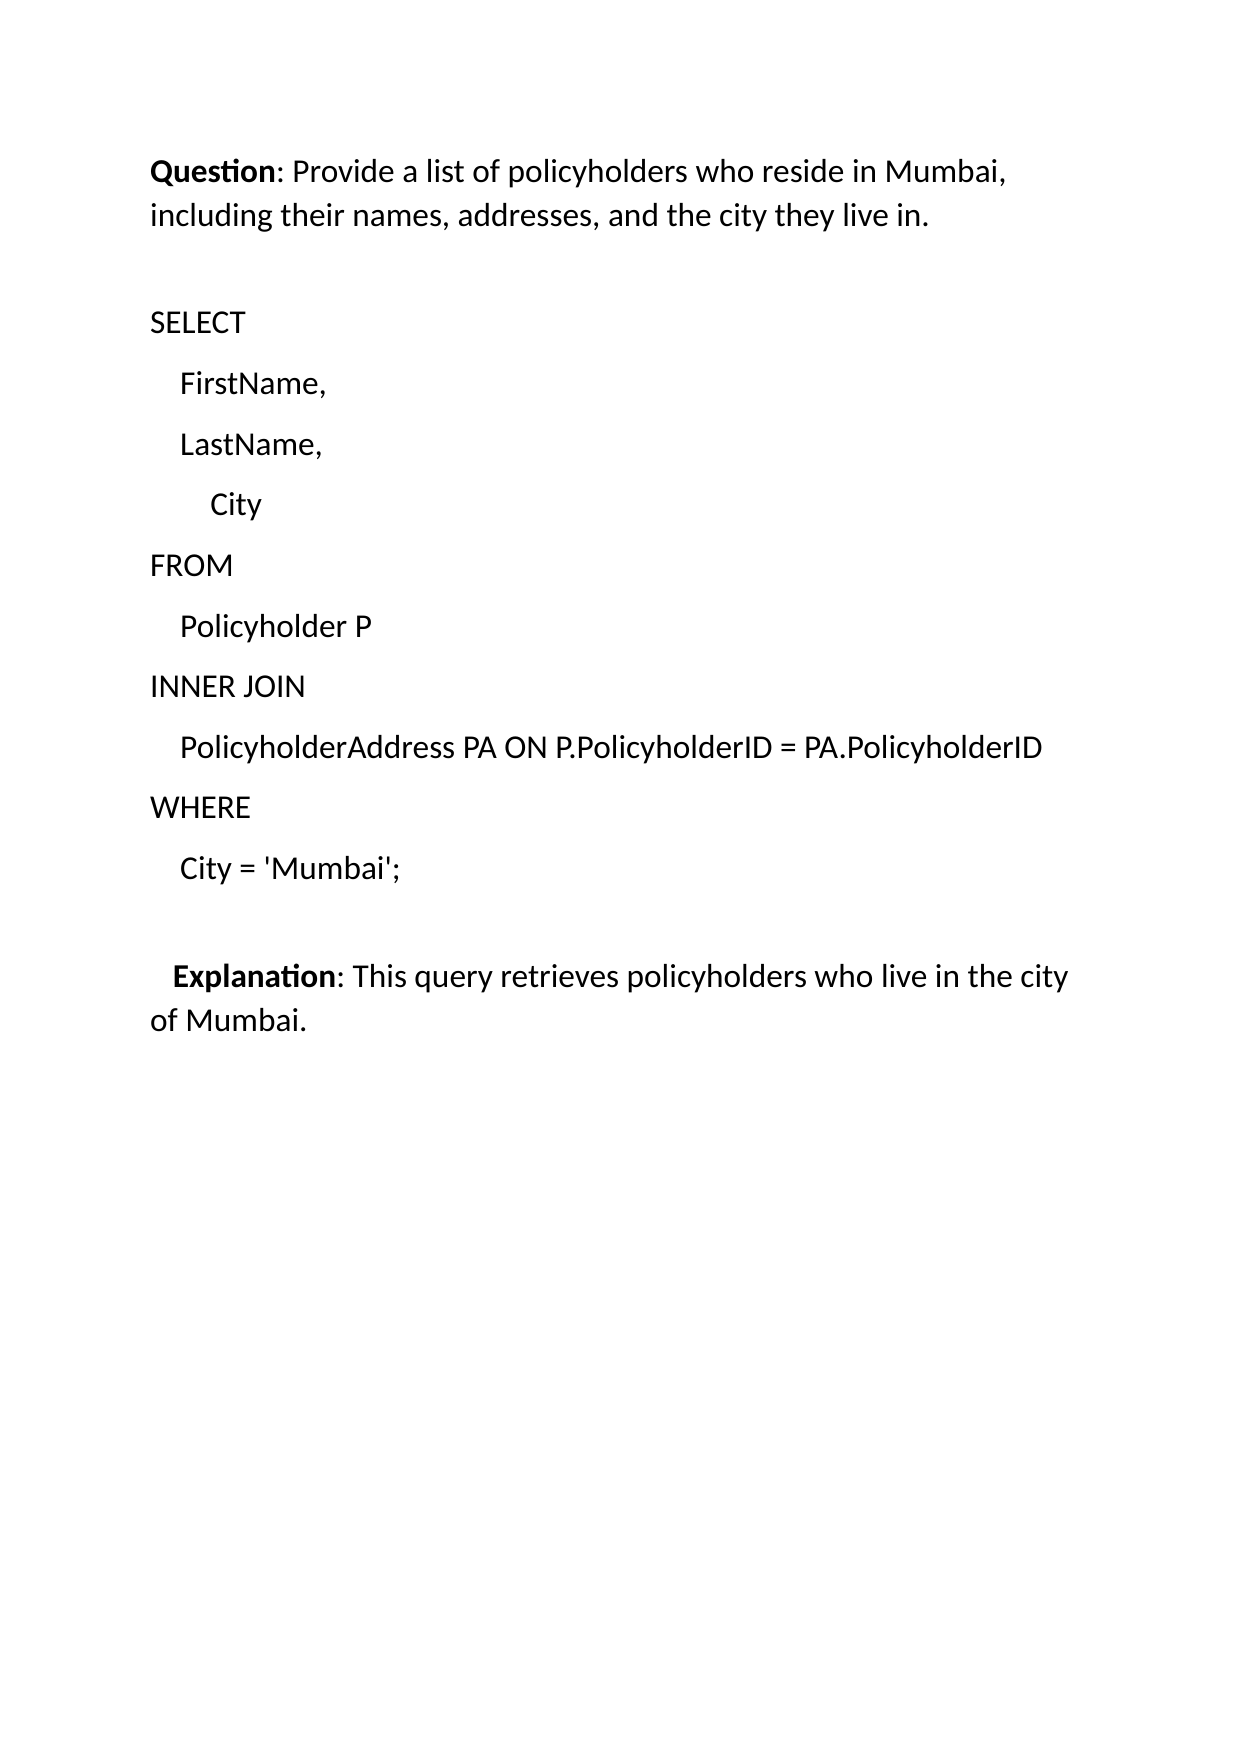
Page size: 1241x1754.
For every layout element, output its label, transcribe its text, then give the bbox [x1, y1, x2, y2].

text WHERE [150, 786, 1090, 827]
text SELECT [150, 301, 1090, 342]
text FirstName, [150, 362, 1090, 403]
text LastName, [150, 423, 1090, 463]
text INNER JOIN [150, 665, 1090, 706]
text Question: Provide a list of policyholders who reside in Mumbai, including their names, addresses, and the city they live in. [150, 150, 1090, 235]
text City = 'Mumbai'; [150, 847, 1090, 888]
text PolicyholderAddress PA ON P.PolicyholderID = PA.PolicyholderID [150, 726, 1090, 767]
text FROM [150, 544, 1090, 585]
text Explanation: This query retrieves policyholders who live in the city of Mumbai. [150, 954, 1090, 1039]
text Policyholder P [150, 604, 1090, 645]
text City [150, 483, 1090, 524]
